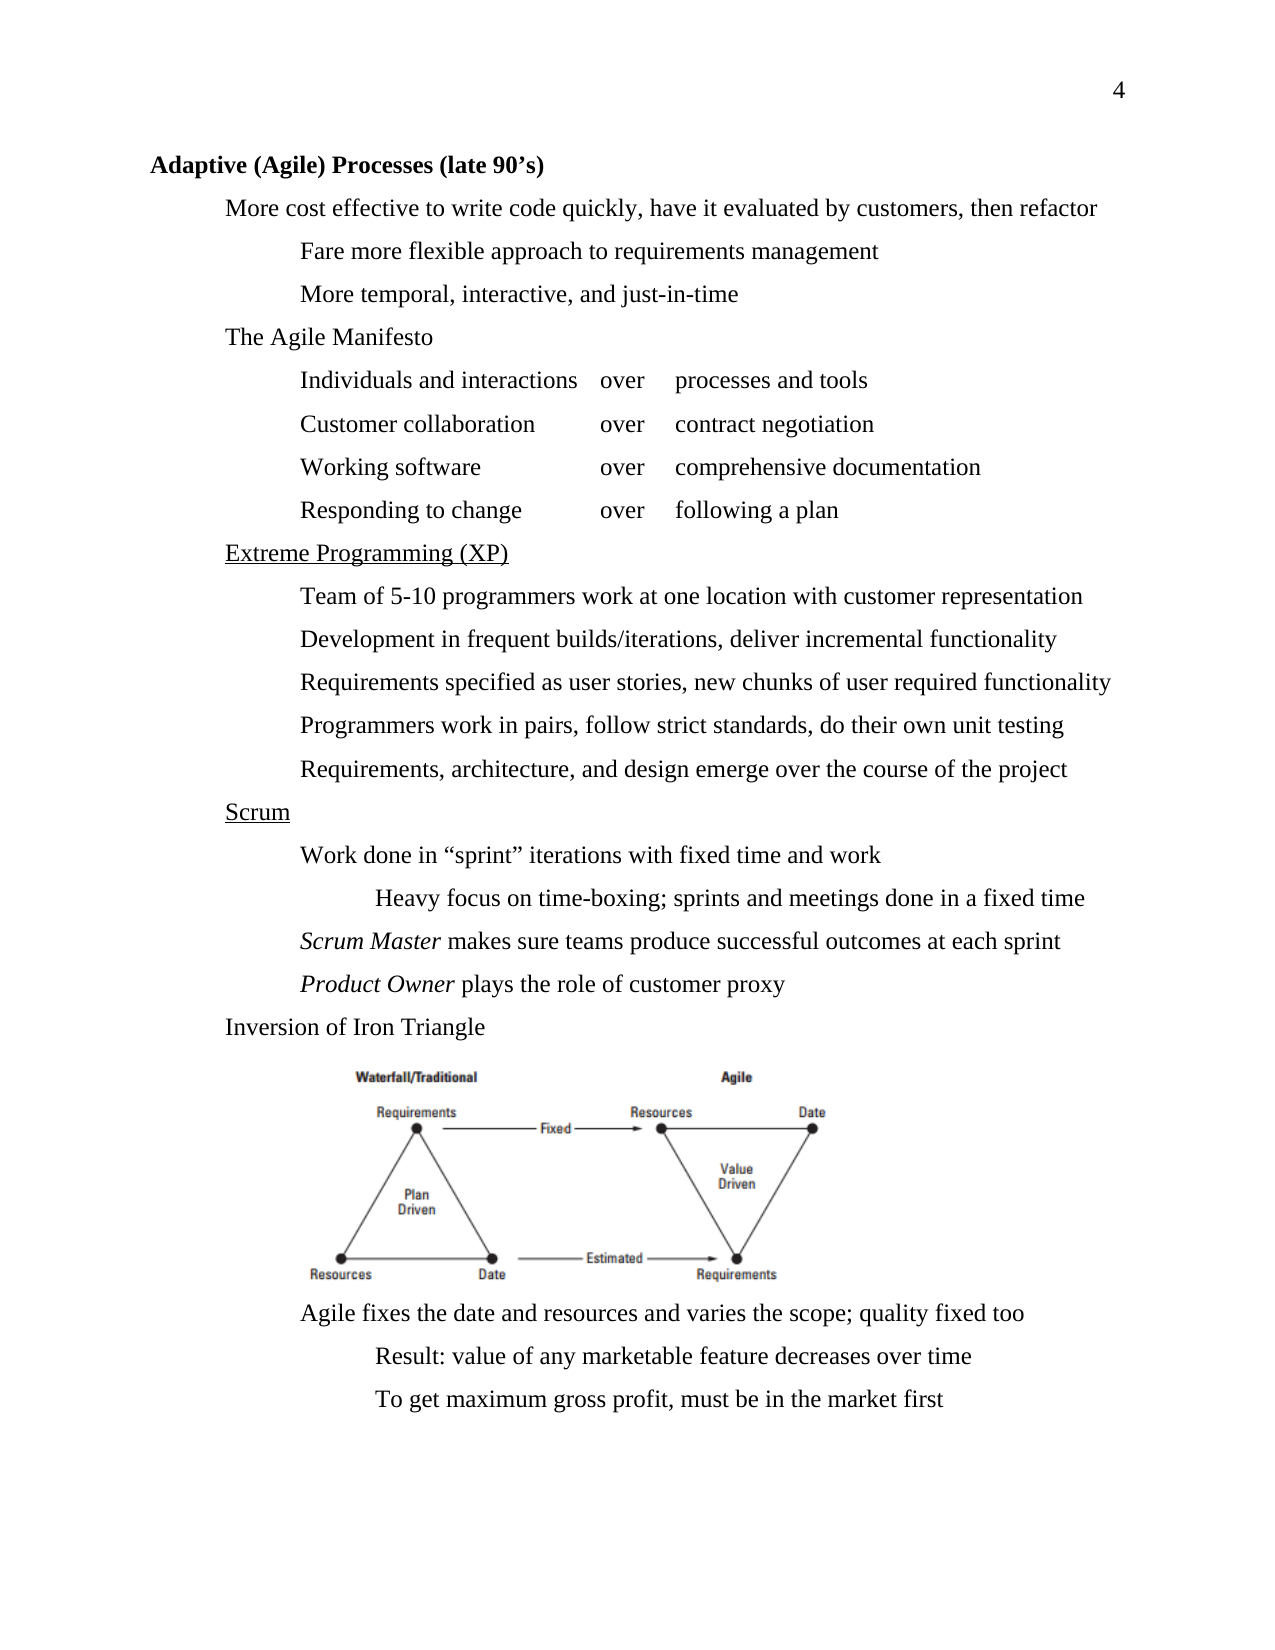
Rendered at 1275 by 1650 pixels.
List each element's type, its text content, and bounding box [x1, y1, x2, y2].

text Heavy focus on time-boxing; sprints and meetings done in a fixed time [150, 883, 1125, 912]
text Scrum Master makes sure teams produce successful outcomes at each sprint [150, 926, 1125, 955]
text Requirements, architecture, and design emerge over the course of the project [150, 754, 1125, 782]
text Result: value of any marketable feature decreases over time [150, 1341, 1125, 1370]
text Team of 5-10 programmers work at one location with customer representation [150, 581, 1125, 610]
text Work done in “sprint” iterations with fixed time and work [150, 840, 1125, 869]
text Customer collaboration over contract negotiation [150, 409, 1125, 437]
text Product Owner plays the role of customer proxy [150, 969, 1125, 998]
text Responding to change over following a plan [150, 495, 1125, 524]
text Working software over comprehensive documentation [150, 452, 1125, 481]
text Agile fixes the date and resources and varies the scope; quality fixed too [150, 1298, 1125, 1327]
text Extreme Programming (XP) [150, 538, 1125, 567]
text Programmers work in pairs, follow strict standards, do their own unit testing [150, 711, 1125, 739]
text The Agile Manifesto [150, 322, 1125, 351]
text To get maximum gross profit, must be in the market first [150, 1384, 1125, 1413]
text Scrum [150, 797, 1125, 826]
text Requirements specified as user stories, new chunks of user required functionality [150, 667, 1125, 696]
picture [300, 1055, 838, 1284]
text Individuals and interactions over processes and tools [150, 366, 1125, 394]
text Fare more flexible approach to requirements management [150, 236, 1125, 265]
text More cost effective to write code quickly, have it evaluated by customers, then refactor [150, 193, 1125, 222]
text Adaptive (Agile) Processes (late 90’s) [150, 150, 1125, 179]
text More temporal, interactive, and just-in-time [150, 279, 1125, 308]
text Development in frequent builds/iterations, deliver incremental functionality [150, 624, 1125, 653]
text Inversion of Iron Triangle [150, 1012, 1125, 1041]
